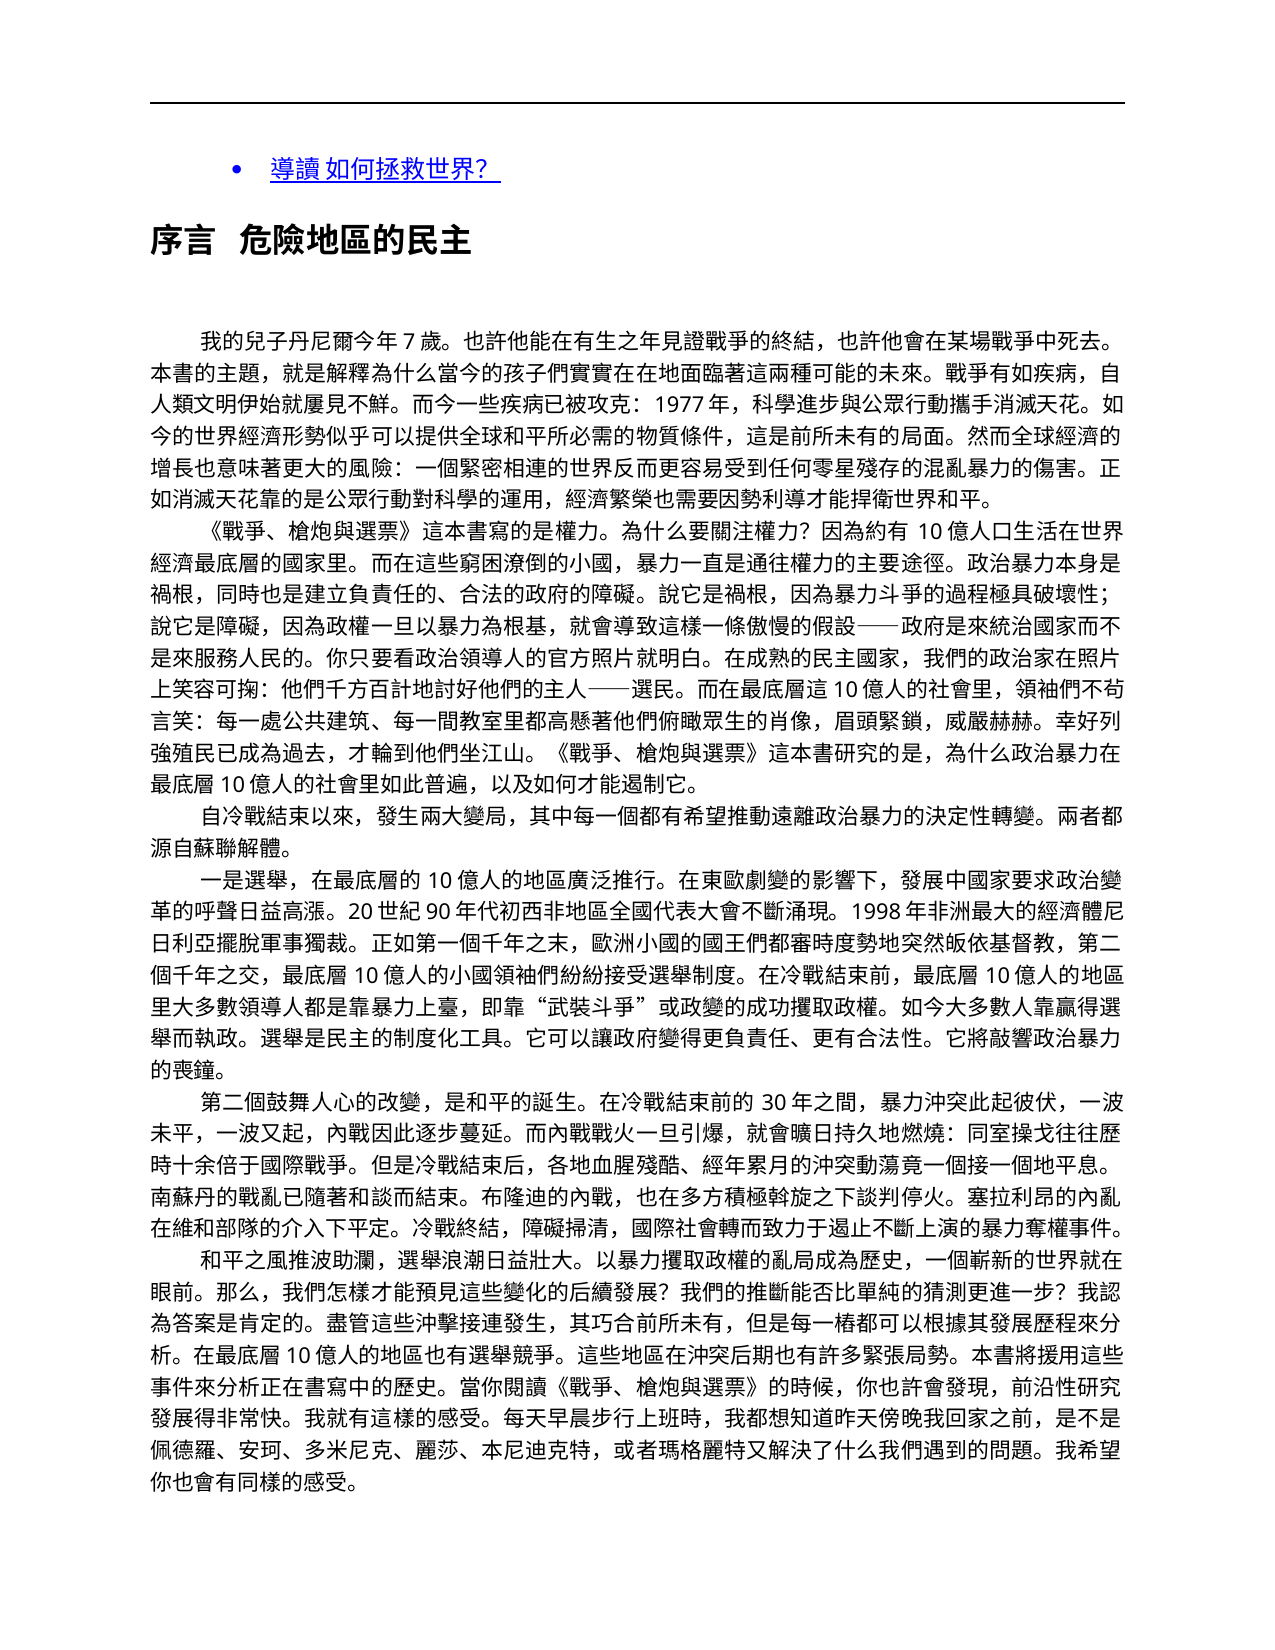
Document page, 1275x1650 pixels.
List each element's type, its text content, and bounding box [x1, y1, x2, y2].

subtitle 序言 危險地區的民主 [150, 213, 1125, 262]
text 自冷戰結束以來，發生兩大變局，其中每一個都有希望推動遠離政治暴力的決定性轉變。兩者都源自蘇聯解體。 [150, 799, 1125, 863]
list 導讀 如何拯救世界？ [232, 150, 1125, 186]
text 我的兒子丹尼爾今年7歲。也許他能在有生之年見證戰爭的終結，也許他會在某場戰爭中死去。本書的主題，就是解釋為什么當今的孩子們實實在在地面臨著這兩種可能的未來。戰爭有如疾病，自人類文明伊始就屢見不鮮。而今一些疾病已被攻克：1977年，科學進步與公眾行動攜手消滅天花。如今的世界經濟形勢似乎可以提供全球和平所必需的物質條件，這是前所未有的局面。然而全球經濟的增長也意味著更大的風險：一個緊密相連的世界反而更容易受到任何零星殘存的混亂暴力的傷害。正如消滅天花靠的是公眾行動對科學的運用，經濟繁榮也需要因勢利導才能捍衛世界和平。 [150, 324, 1125, 514]
text 《戰爭、槍炮與選票》這本書寫的是權力。為什么要關注權力？因為約有10億人口生活在世界經濟最底層的國家里。而在這些窮困潦倒的小國，暴力一直是通往權力的主要途徑。政治暴力本身是禍根，同時也是建立負責任的、合法的政府的障礙。說它是禍根，因為暴力斗爭的過程極具破壞性；說它是障礙，因為政權一旦以暴力為根基，就會導致這樣一條傲慢的假設——政府是來統治國家而不是來服務人民的。你只要看政治領導人的官方照片就明白。在成熟的民主國家，我們的政治家在照片上笑容可掬：他們千方百計地討好他們的主人——選民。而在最底層這10億人的社會里，領袖們不茍言笑：每一處公共建筑、每一間教室里都高懸著他們俯瞰眾生的肖像，眉頭緊鎖，威嚴赫赫。幸好列強殖民已成為過去，才輪到他們坐江山。《戰爭、槍炮與選票》這本書研究的是，為什么政治暴力在最底層10億人的社會里如此普遍，以及如何才能遏制它。 [150, 514, 1125, 799]
text 和平之風推波助瀾，選舉浪潮日益壯大。以暴力攫取政權的亂局成為歷史，一個嶄新的世界就在眼前。那么，我們怎樣才能預見這些變化的后續發展？我們的推斷能否比單純的猜測更進一步？我認為答案是肯定的。盡管這些沖擊接連發生，其巧合前所未有，但是每一樁都可以根據其發展歷程來分析。在最底層10億人的地區也有選舉競爭。這些地區在沖突后期也有許多緊張局勢。本書將援用這些事件來分析正在書寫中的歷史。當你閱讀《戰爭、槍炮與選票》的時候，你也許會發現，前沿性研究發展得非常快。我就有這樣的感受。每天早晨步行上班時，我都想知道昨天傍晚我回家之前，是不是佩德羅、安珂、多米尼克、麗莎、本尼迪克特，或者瑪格麗特又解決了什么我們遇到的問題。我希望你也會有同樣的感受。 [150, 1243, 1125, 1496]
text 一是選舉，在最底層的10億人的地區廣泛推行。在東歐劇變的影響下，發展中國家要求政治變革的呼聲日益高漲。20世紀90年代初西非地區全國代表大會不斷涌現。1998年非洲最大的經濟體尼日利亞擺脫軍事獨裁。正如第一個千年之末，歐洲小國的國王們都審時度勢地突然皈依基督教，第二個千年之交，最底層10億人的小國領袖們紛紛接受選舉制度。在冷戰結束前，最底層10億人的地區里大多數領導人都是靠暴力上臺，即靠“武裝斗爭”或政變的成功攫取政權。如今大多數人靠贏得選舉而執政。選舉是民主的制度化工具。它可以讓政府變得更負責任、更有合法性。它將敲響政治暴力的喪鐘。 [150, 863, 1125, 1084]
text 第二個鼓舞人心的改變，是和平的誕生。在冷戰結束前的30年之間，暴力沖突此起彼伏，一波未平，一波又起，內戰因此逐步蔓延。而內戰戰火一旦引爆，就會曠日持久地燃燒：同室操戈往往歷時十余倍于國際戰爭。但是冷戰結束后，各地血腥殘酷、經年累月的沖突動蕩竟一個接一個地平息。南蘇丹的戰亂已隨著和談而結束。布隆迪的內戰，也在多方積極斡旋之下談判停火。塞拉利昂的內亂，在維和部隊的介入下平定。冷戰終結，障礙掃清，國際社會轉而致力于遏止不斷上演的暴力奪權事件。 [150, 1084, 1125, 1243]
